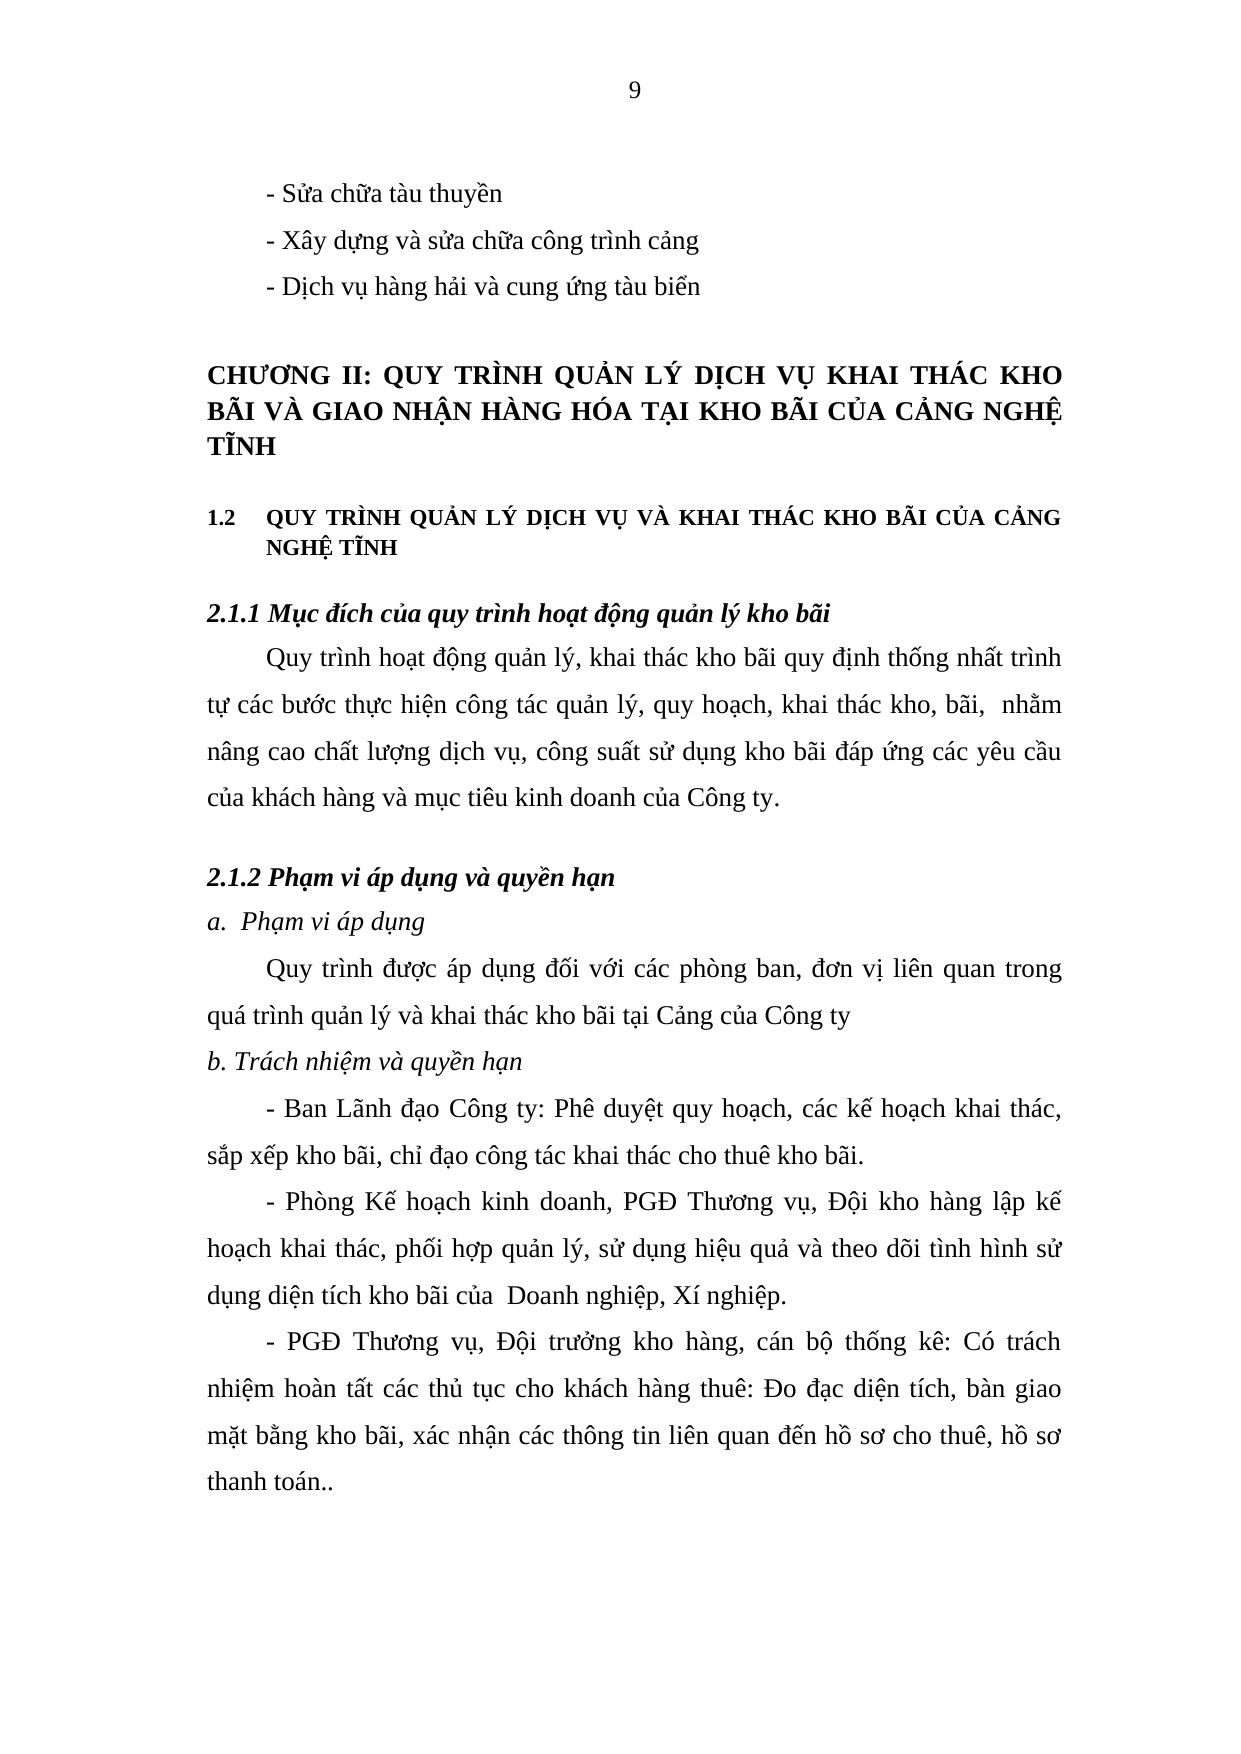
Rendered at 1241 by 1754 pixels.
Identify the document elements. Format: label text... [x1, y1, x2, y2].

text - Dịch vụ hàng hải và cung ứng tàu biển [207, 271, 1063, 302]
text - PGĐ Thương vụ, Đội trưởng kho hàng, cán bộ thống kê: Có trách nhiệm hoàn tất các thủ tục cho khách hàng thuê: Đo đạc diện tích, bàn giao mặt bằng kho bãi, xác nhận các thông tin liên quan đến hồ sơ cho thuê, hồ sơ thanh toán.. [207, 1325, 1063, 1497]
text Quy trình hoạt động quản lý, khai thác kho bãi quy định thống nhất trình tự các bước thực hiện công tác quản lý, quy hoạch, khai thác kho, bãi, nhằm nâng cao chất lượng dịch vụ, công suất sử dụng kho bãi đáp ứng các yêu cầu của khách hàng và mục tiêu kinh doanh của Công ty. [207, 641, 1063, 812]
text b. Trách nhiệm và quyền hạn [207, 1045, 1063, 1077]
subtitle QUY TRÌNH QUẢN LÝ DỊCH VỤ VÀ KHAI THÁC KHO BÃI CỦA CẢNG NGHỆ TĨNH [207, 503, 1063, 560]
text - Phòng Kế hoạch kinh doanh, PGĐ Thương vụ, Đội kho hàng lập kế hoạch khai thác, phối hợp quản lý, sử dụng hiệu quả và theo dõi tình hình sử dụng diện tích kho bãi của Doanh nghiệp, Xí nghiệp. [207, 1185, 1063, 1310]
text - Xây dựng và sửa chữa công trình cảng [207, 224, 1063, 255]
subtitle 2.1.1 Mục đích của quy trình hoạt động quản lý kho bãi [207, 597, 1063, 628]
subtitle CHƯƠNG II: QUY TRÌNH QUẢN LÝ DỊCH VỤ KHAI THÁC KHO BÃI VÀ GIAO NHẬN HÀNG HÓA TẠI KHO BÃI CỦA CẢNG NGHỆ TĨNH [207, 359, 1063, 461]
text Quy trình được áp dụng đối với các phòng ban, đơn vị liên quan trong quá trình quản lý và khai thác kho bãi tại Cảng của Công ty [207, 952, 1063, 1030]
subtitle 2.1.2 Phạm vi áp dụng và quyền hạn [207, 861, 1063, 892]
text - Sửa chữa tàu thuyền [207, 177, 1063, 208]
text a. Phạm vi áp dụng [207, 905, 1063, 937]
text - Ban Lãnh đạo Công ty: Phê duyệt quy hoạch, các kế hoạch khai thác, sắp xếp kho bãi, chỉ đạo công tác khai thác cho thuê kho bãi. [207, 1092, 1063, 1170]
